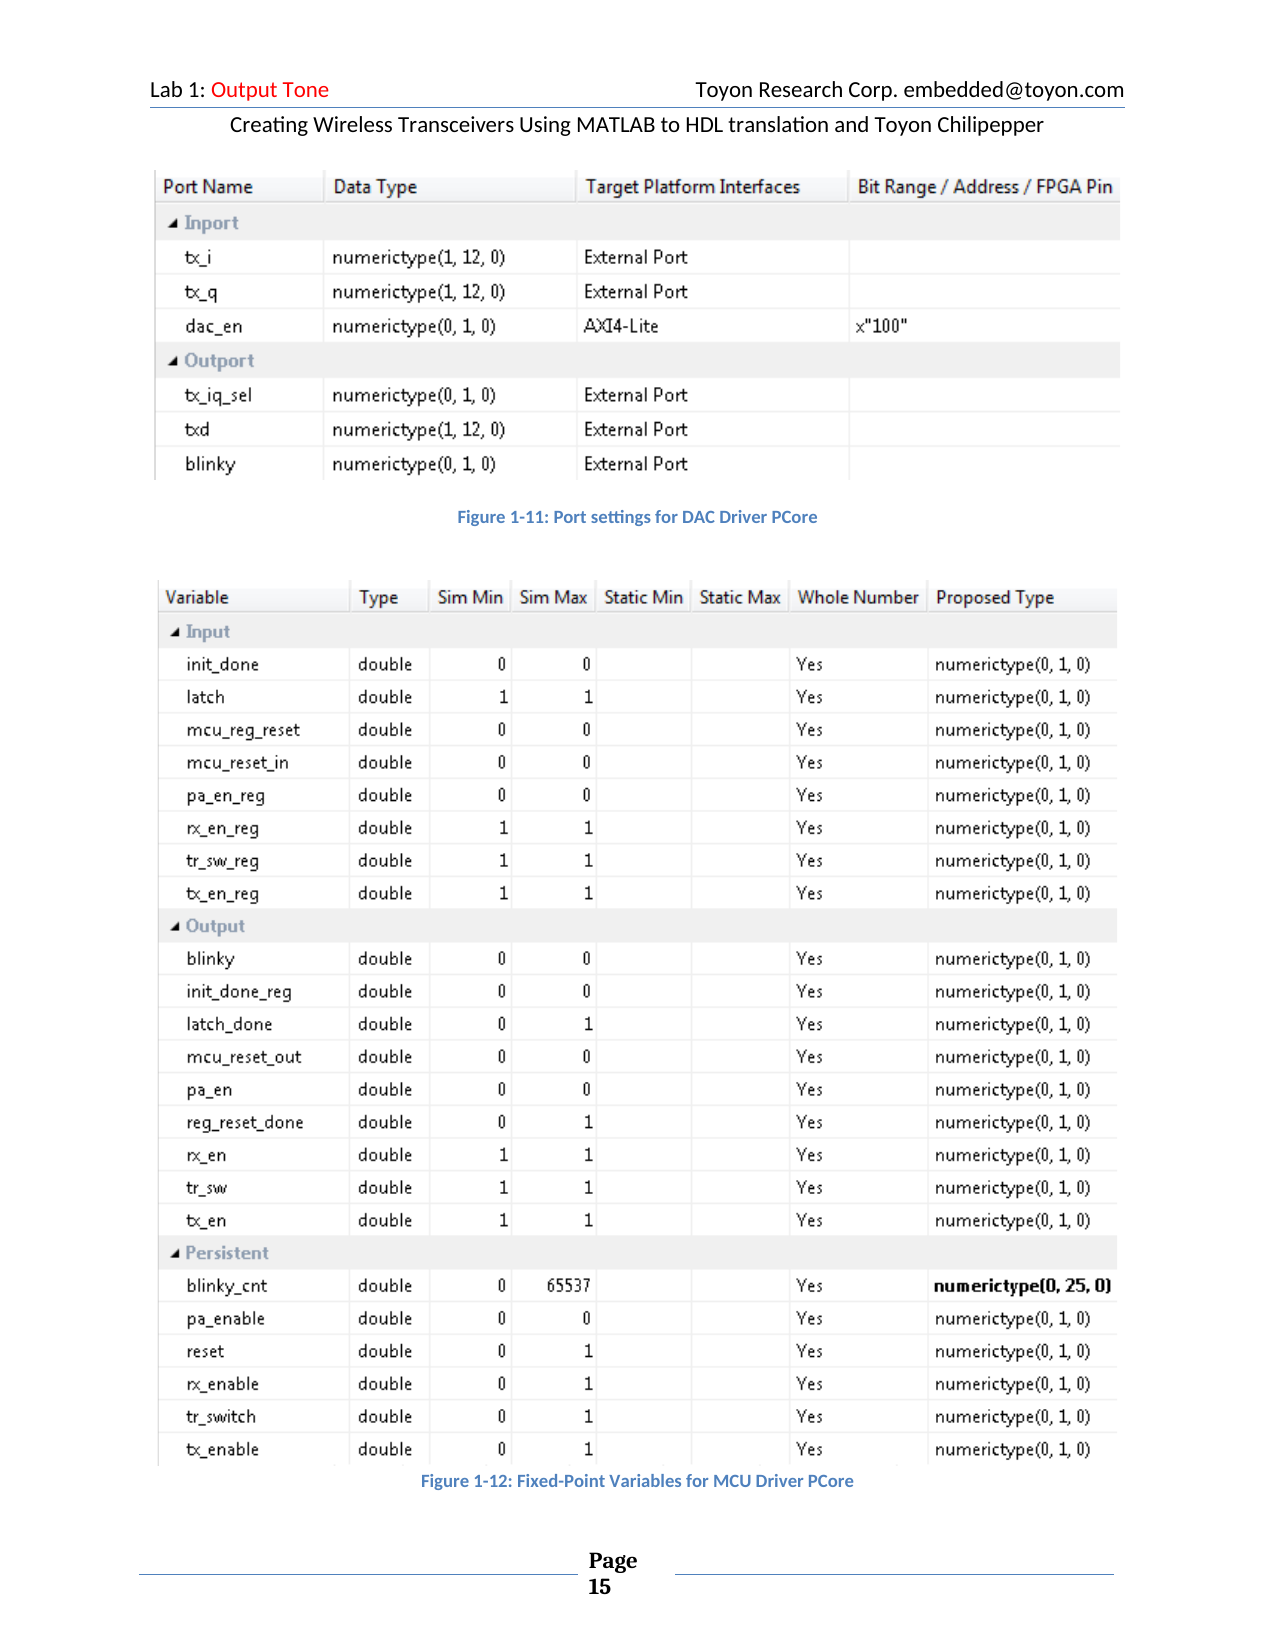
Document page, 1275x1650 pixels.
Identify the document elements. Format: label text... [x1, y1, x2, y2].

picture [157, 580, 1118, 1466]
text Figure 1-12: Fixed-Point Variables for MCU Driver PCore [150, 1469, 1125, 1492]
text Figure 1-11: Port settings for DAC Driver PCore [150, 505, 1125, 528]
picture [154, 170, 1121, 480]
